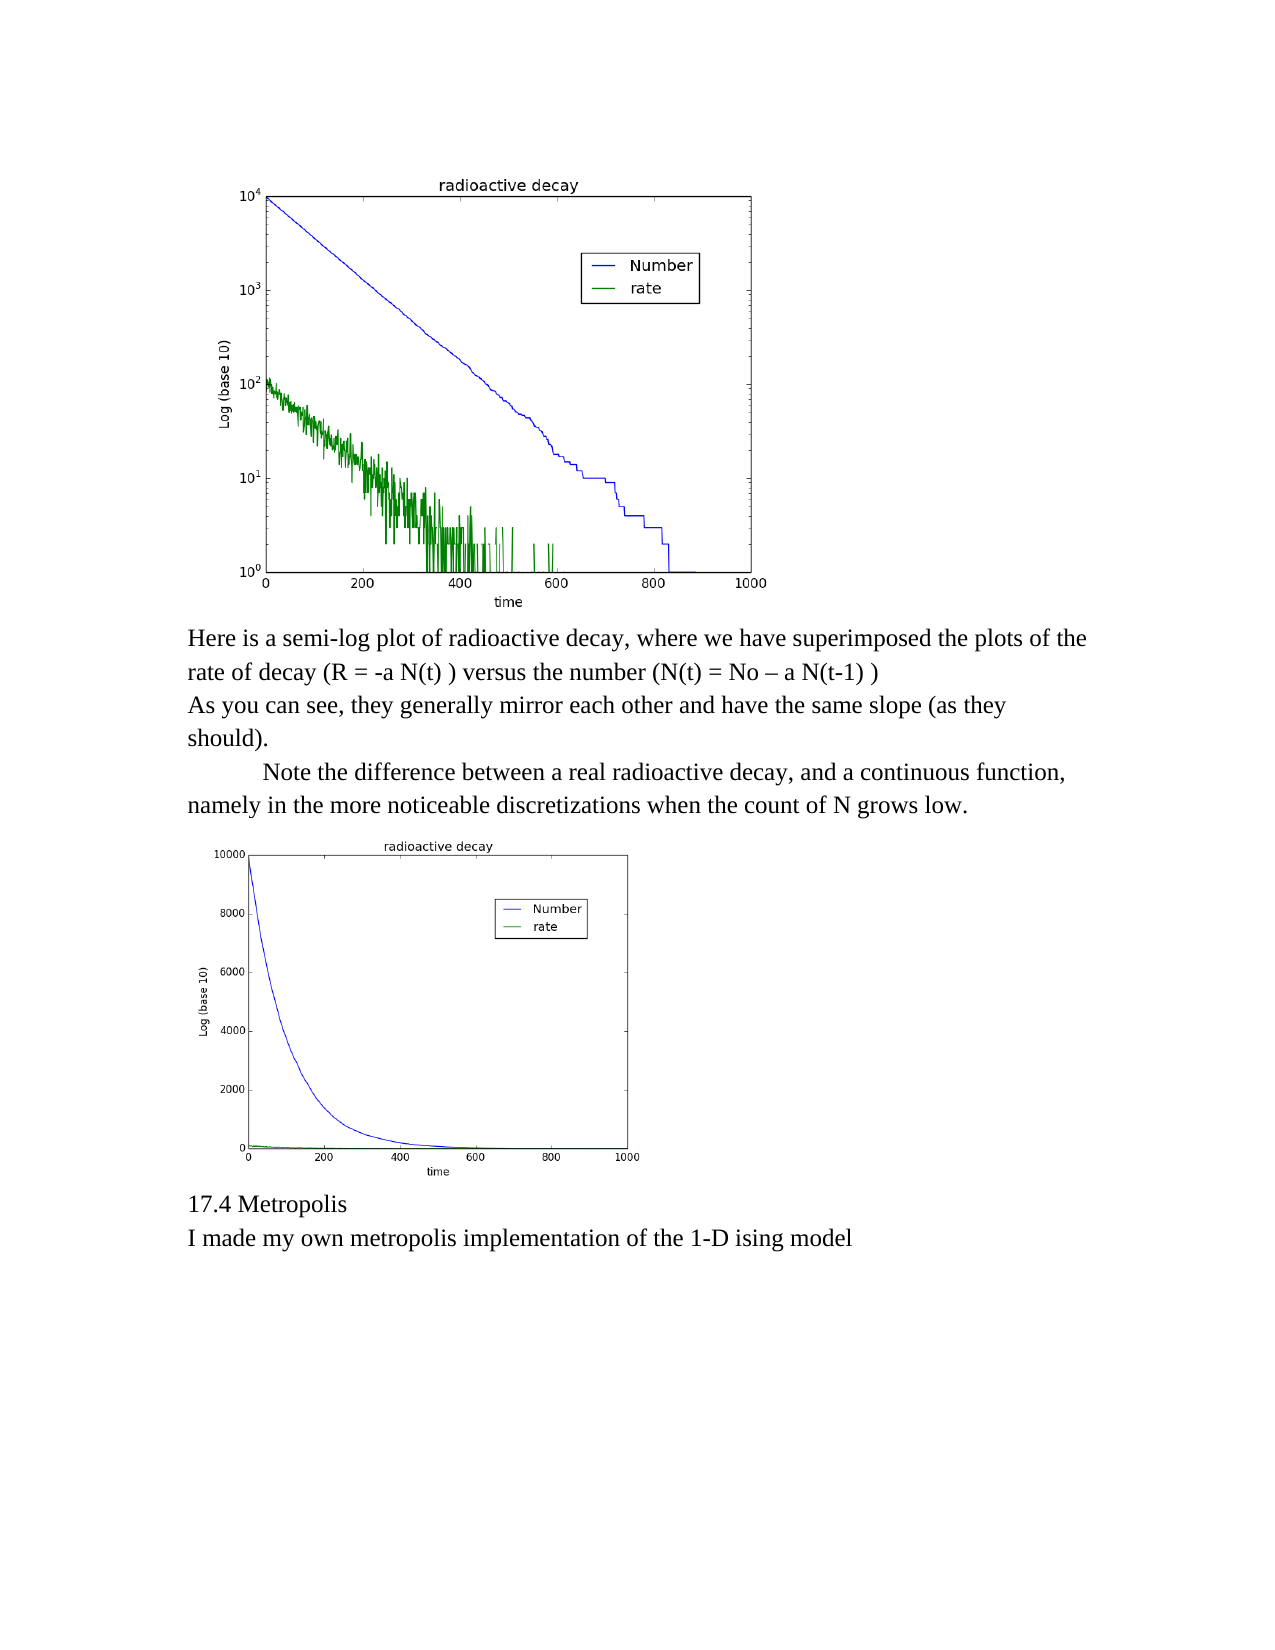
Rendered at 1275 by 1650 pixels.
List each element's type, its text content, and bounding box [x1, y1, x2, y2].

text I made my own metropolis implementation of the 1-D ising model [187, 1218, 1087, 1251]
picture [187, 818, 676, 1185]
text Here is a semi-log plot of radioactive decay, where we have superimposed the plots of the rate of decay (R = -a N(t) ) versus the number (N(t) = No – a N(t-1) ) [187, 619, 1087, 685]
text As you can see, they generally mirror each other and have the same slope (as they should). [187, 685, 1087, 752]
text 17.4 Metropolis [187, 1185, 1087, 1218]
text Note the difference between a real radioactive decay, and a continuous function, namely in the more noticeable discretizations when the count of N grows low. [187, 752, 1087, 819]
picture [187, 150, 813, 619]
